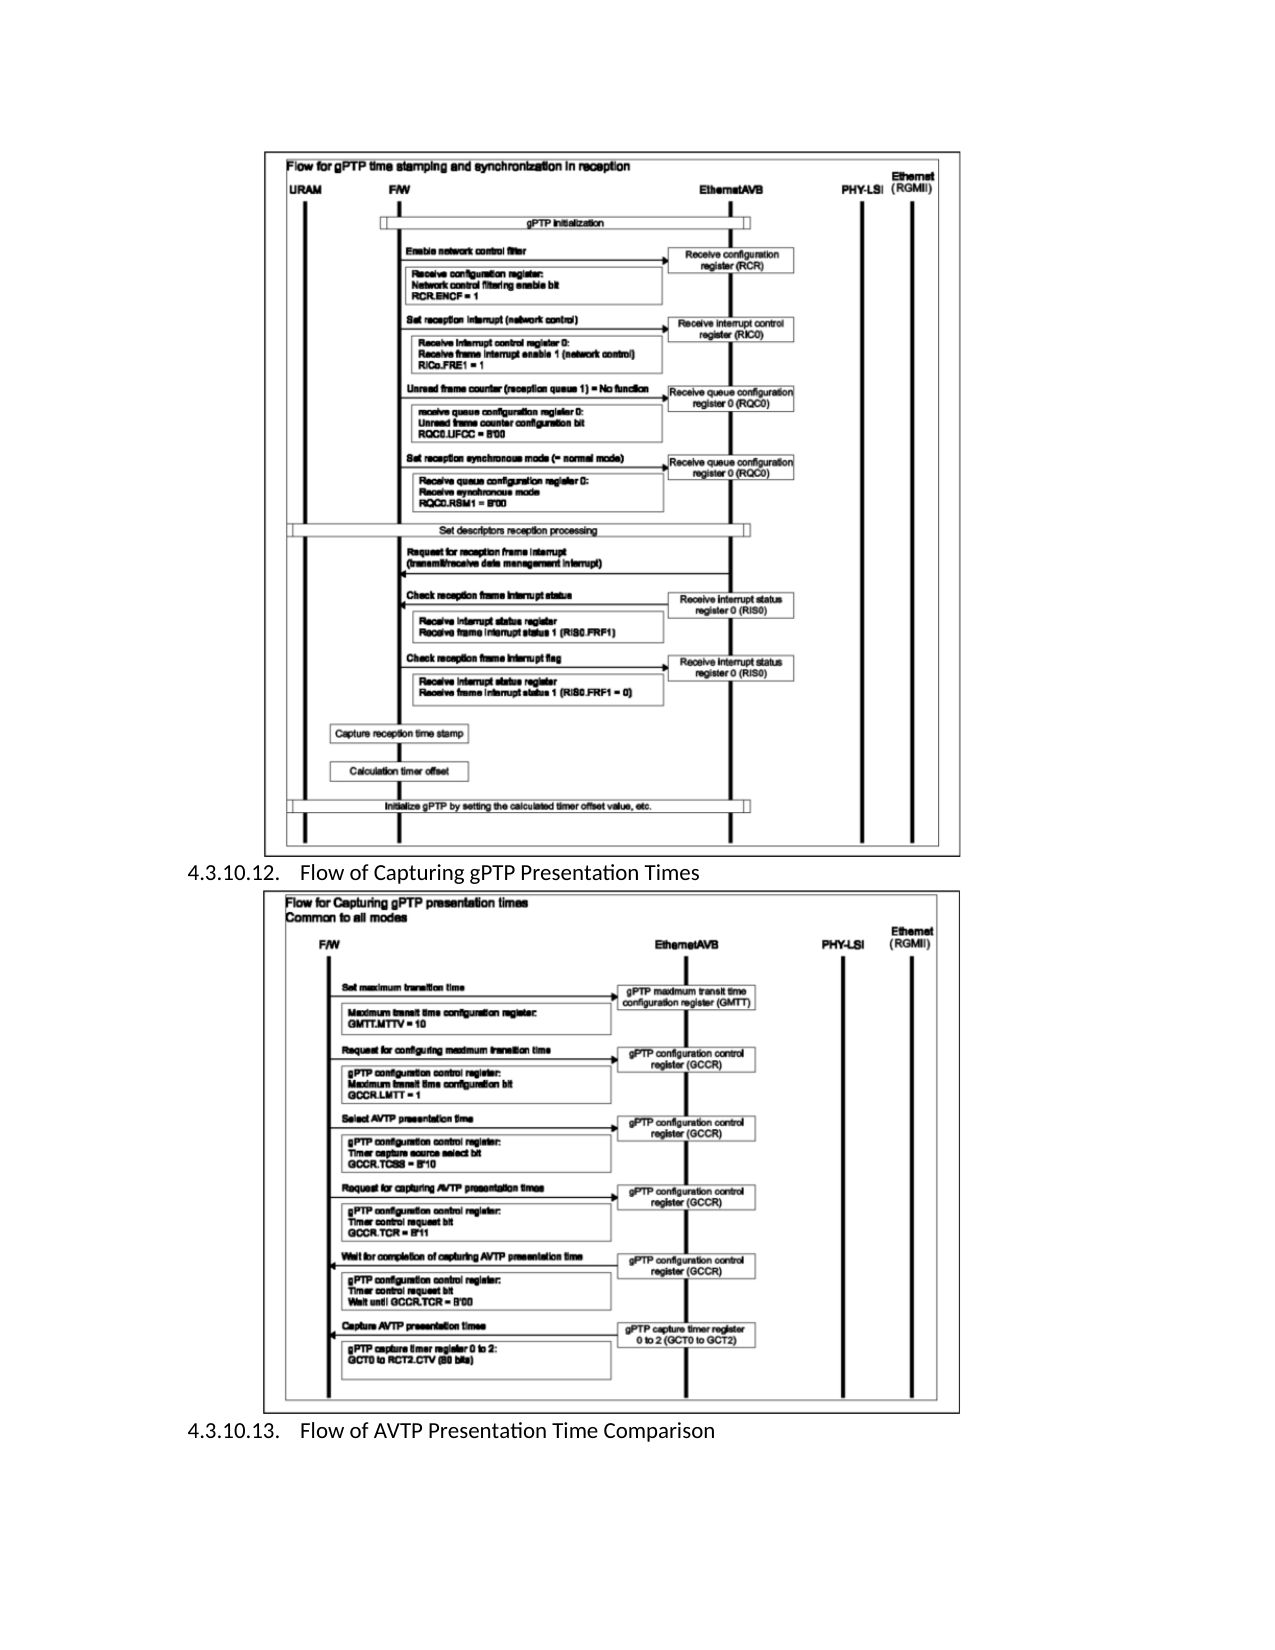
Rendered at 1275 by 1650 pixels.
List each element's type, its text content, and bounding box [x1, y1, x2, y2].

list Flow of Capturing gPTP Presentation Times [187, 858, 1125, 886]
picture [262, 888, 961, 1414]
list Flow of AVTP Presentation Time Comparison [187, 1416, 1125, 1444]
picture [262, 150, 961, 857]
